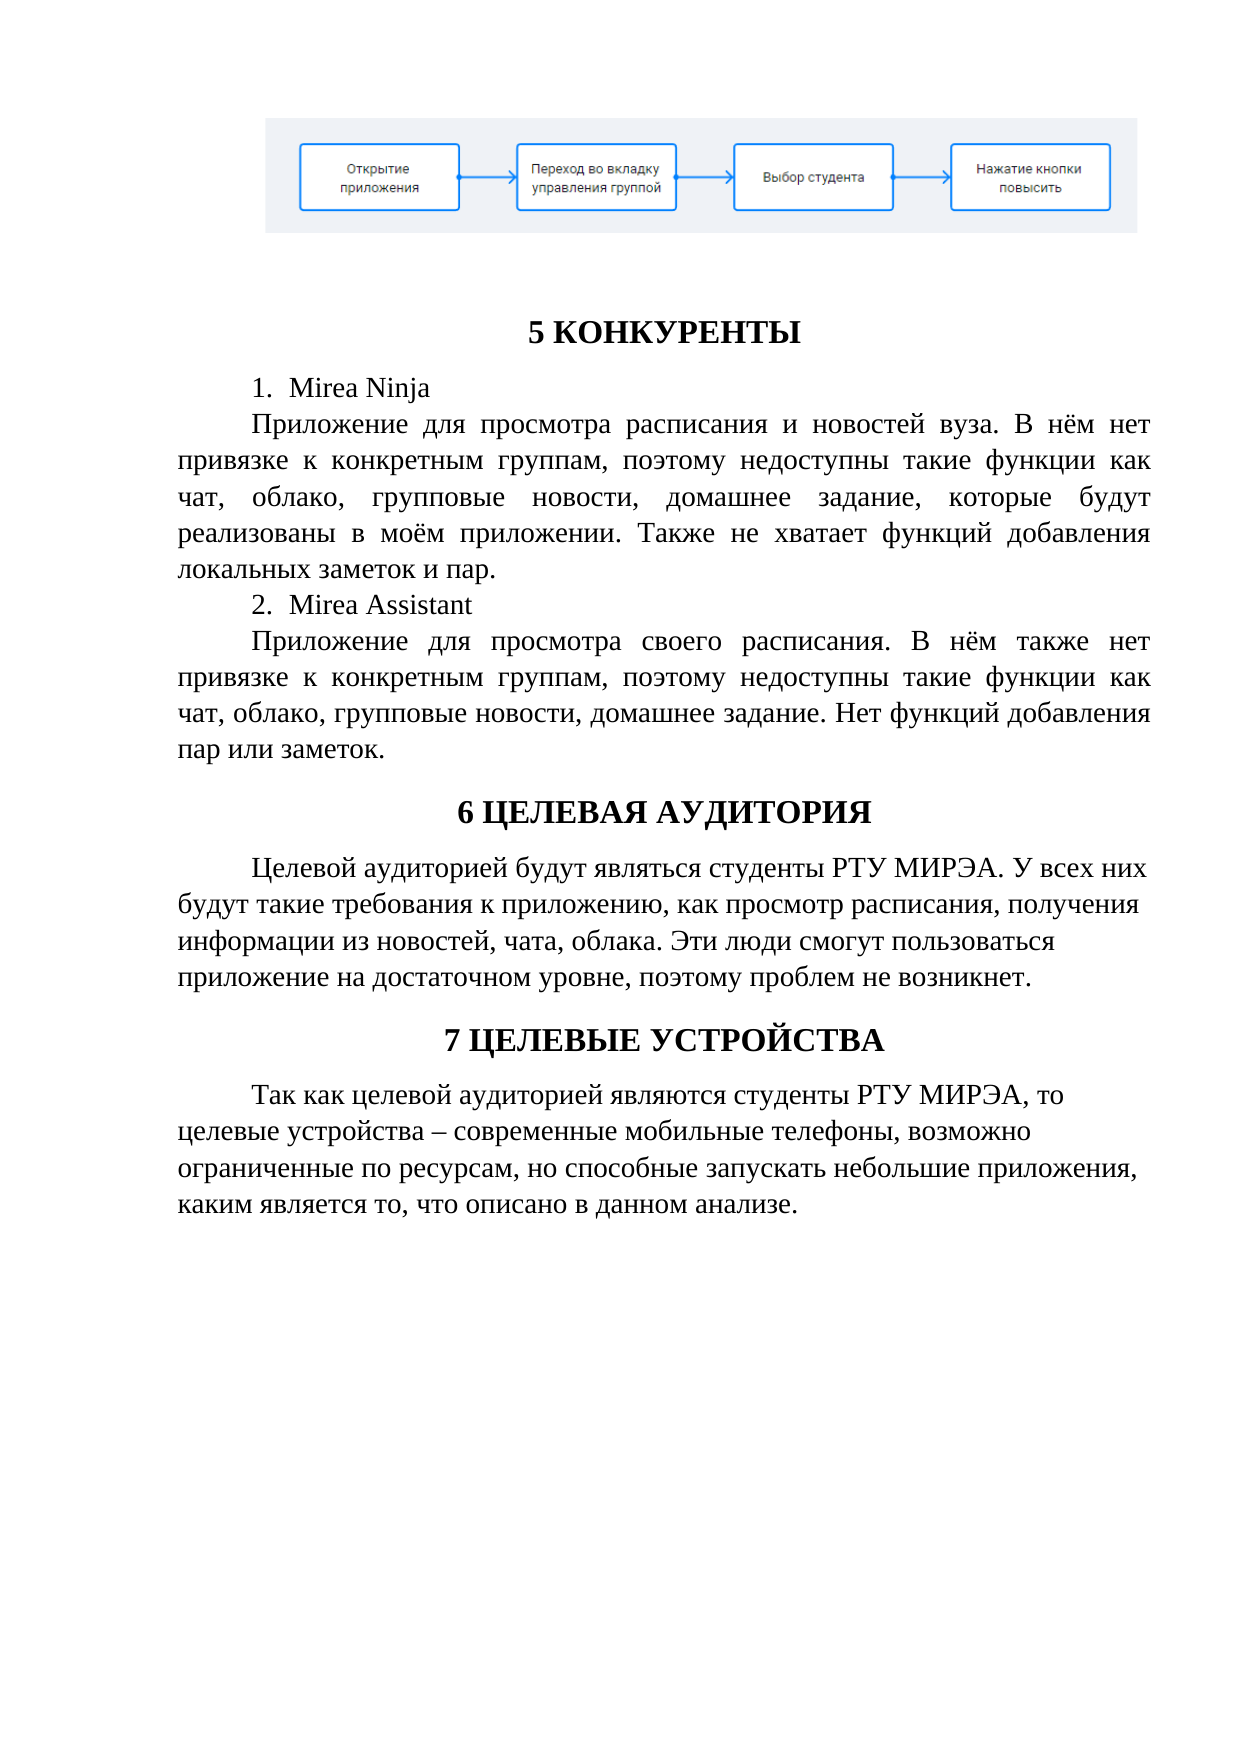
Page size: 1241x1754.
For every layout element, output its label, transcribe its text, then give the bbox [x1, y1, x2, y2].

text Целевой аудиторией будут являться студенты РТУ МИРЭА. У всех них будут такие требования к приложению, как просмотр расписания, получения информации из новостей, чата, облака. Эти люди смогут пользоваться приложение на достаточном уровне, поэтому проблем не возникнет. [177, 850, 1152, 992]
list Mirea Ninja [251, 370, 1152, 404]
list Приложение для просмотра своего расписания. В нём также нет привязке к конкретным группам, поэтому недоступны такие функции как чат, облако, групповые новости, домашнее задание. Нет функций добавления пар или заметок. [177, 623, 1152, 765]
subtitle 5 КОНКУРЕНТЫ [177, 313, 1152, 351]
picture [265, 118, 1138, 233]
subtitle 6 ЦЕЛЕВАЯ АУДИТОРИЯ [177, 793, 1152, 831]
list Приложение для просмотра расписания и новостей вуза. В нём нет привязке к конкретным группам, поэтому недоступны такие функции как чат, облако, групповые новости, домашнее задание, которые будут реализованы в моём приложении. Также не хватает функций добавления локальных заметок и пар. [177, 406, 1152, 584]
text Так как целевой аудиторией являются студенты РТУ МИРЭА, то целевые устройства – современные мобильные телефоны, возможно ограниченные по ресурсам, но способные запускать небольшие приложения, каким является то, что описано в данном анализе. [177, 1077, 1152, 1219]
list Mirea Assistant [251, 587, 1152, 621]
subtitle 7 ЦЕЛЕВЫЕ УСТРОЙСТВА [177, 1020, 1152, 1058]
